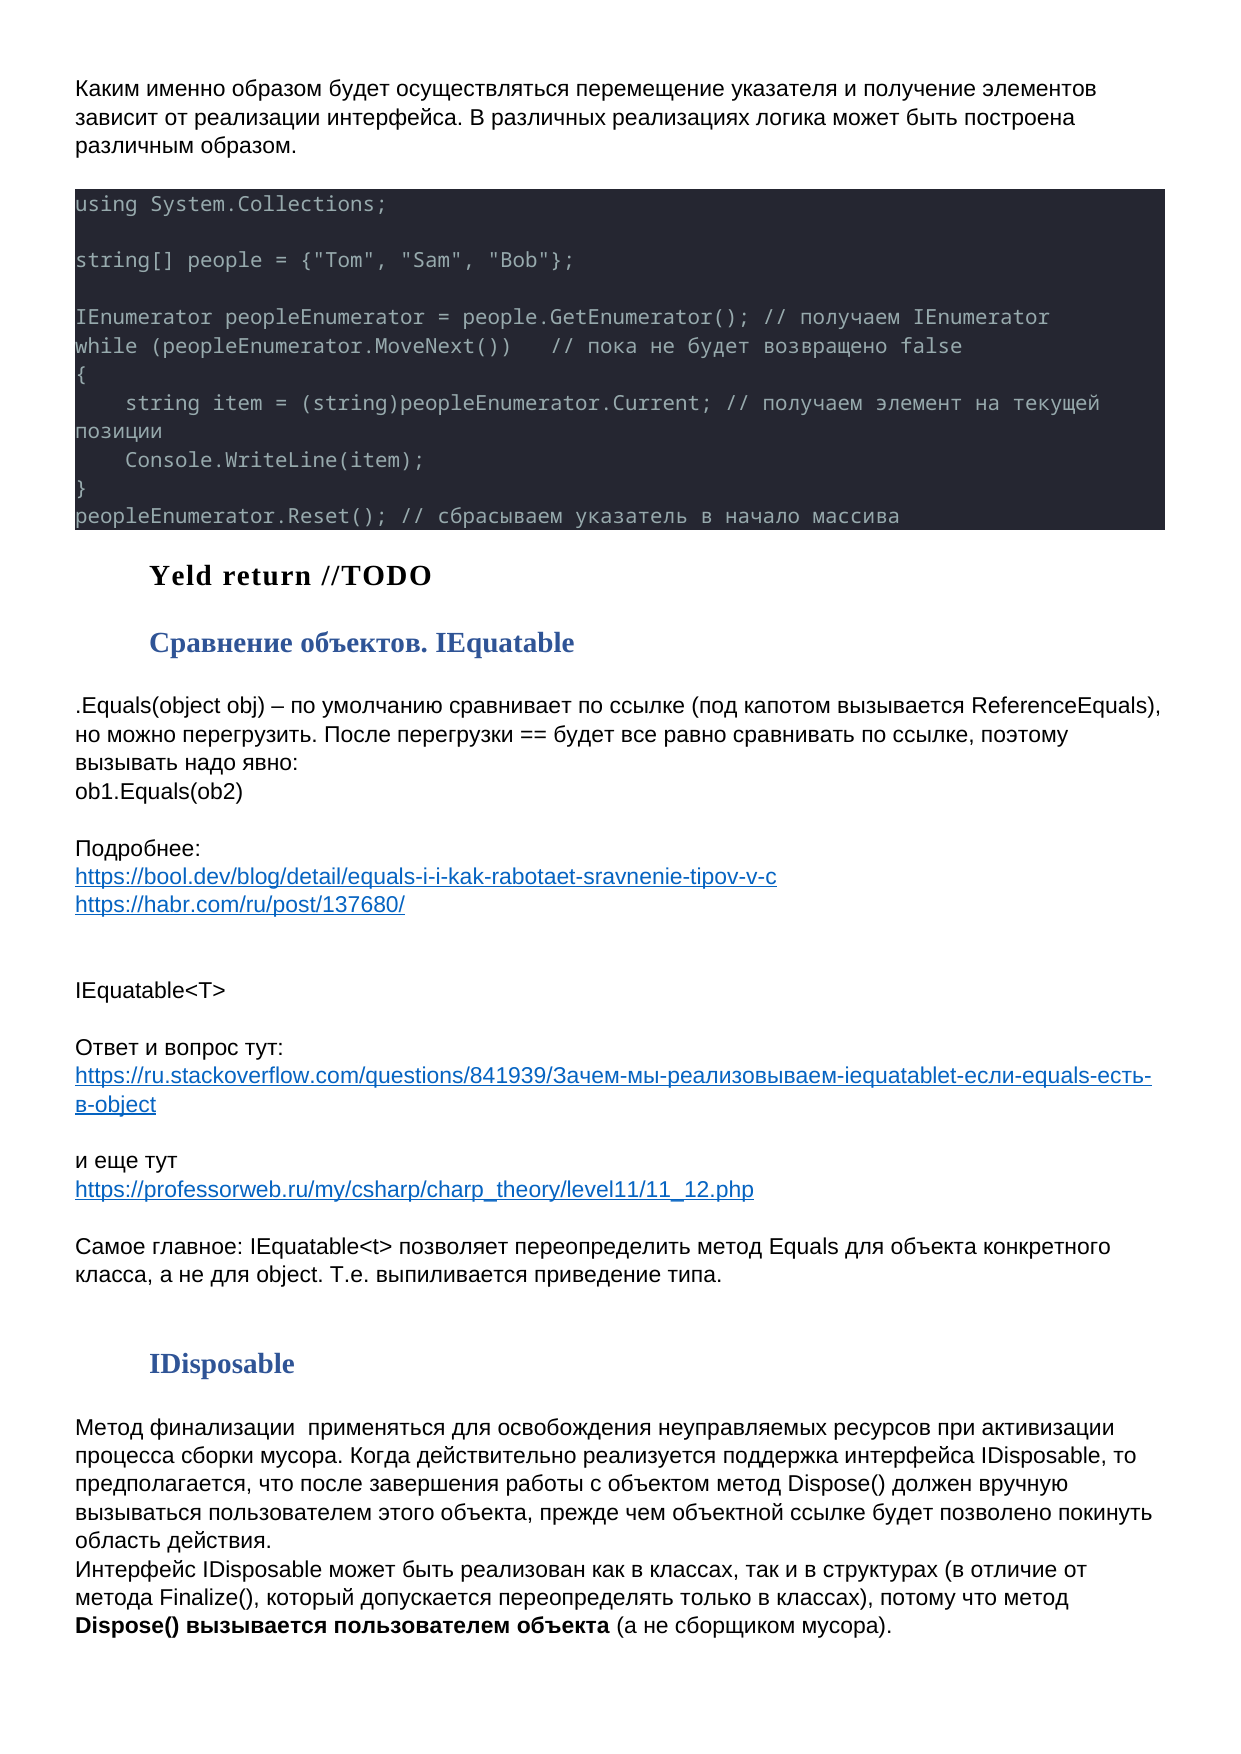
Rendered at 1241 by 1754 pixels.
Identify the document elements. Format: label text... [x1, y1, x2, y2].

text string item = (string)peopleEnumerator.Current; // получаем элемент на текущей позиции [75, 388, 1165, 445]
text Интерфейс IDisposable может быть реализован как в классах, так и в структурах (в отличие от метода Finalize(), который допускается переопределять только в классах), потому что метод Dispose() вызывается пользователем объекта (а не сборщиком мусора). [75, 1556, 1165, 1639]
text и еще тут [75, 1147, 1165, 1174]
text ob1.Equals(ob2) [75, 778, 1165, 804]
text peopleEnumerator.Reset(); // сбрасываем указатель в начало массива [75, 502, 1165, 530]
text Метод финализации применяться для освобождения неуправляемых ресурсов при активизации процесса сборки мусора. Когда действительно реализуется поддержка интерфейса IDisposable, то предполагается, что после завершения работы с объектом метод Dispose() должен вручную вызываться пользователем этого объекта, прежде чем объектной ссылке будет позволено покинуть область действия. [75, 1413, 1165, 1553]
text while (peopleEnumerator.MoveNext()) // пока не будет возвращено false [75, 331, 1165, 359]
text Самое главное: IEquatable<t> позволяет переопределить метод Equals для объекта конкретного класса, а не для object. Т.е. выпиливается приведение типа. [75, 1233, 1165, 1287]
text IEnumerator peopleEnumerator = people.GetEnumerator(); // получаем IEnumerator [75, 302, 1165, 331]
text string[] people = {"Tom", "Sam", "Bob"}; [75, 246, 1165, 274]
text IEquatable<T> [75, 977, 1165, 1003]
text Console.WriteLine(item); [75, 445, 1165, 473]
text Подробнее: [75, 834, 1165, 861]
text using System.Collections; [75, 189, 1165, 217]
text https://habr.com/ru/post/137680/ [75, 891, 1165, 918]
text .Equals(object obj) – по умолчанию сравнивает по ссылке (под капотом вызывается ReferenceEquals), но можно перегрузить. После перегрузки == будет все равно сравнивать по ссылке, поэтому вызывать надо явно: [75, 692, 1165, 776]
text IDisposable [75, 1346, 1165, 1380]
text } [75, 473, 1165, 502]
text https://professorweb.ru/my/csharp/charp_theory/level11/11_12.php [75, 1176, 1165, 1202]
text { [75, 359, 1165, 388]
text Сравнение объектов. IEquatable [75, 625, 1165, 659]
text Yeld return //TODO [75, 558, 1165, 592]
text https://bool.dev/blog/detail/equals-i-i-kak-rabotaet-sravnenie-tipov-v-c [75, 863, 1165, 889]
text Ответ и вопрос тут: https://ru.stackoverflow.com/questions/841939/Зачем-мы-реализовываем-iequatablet-если-equals-есть-в-object [75, 1034, 1165, 1117]
